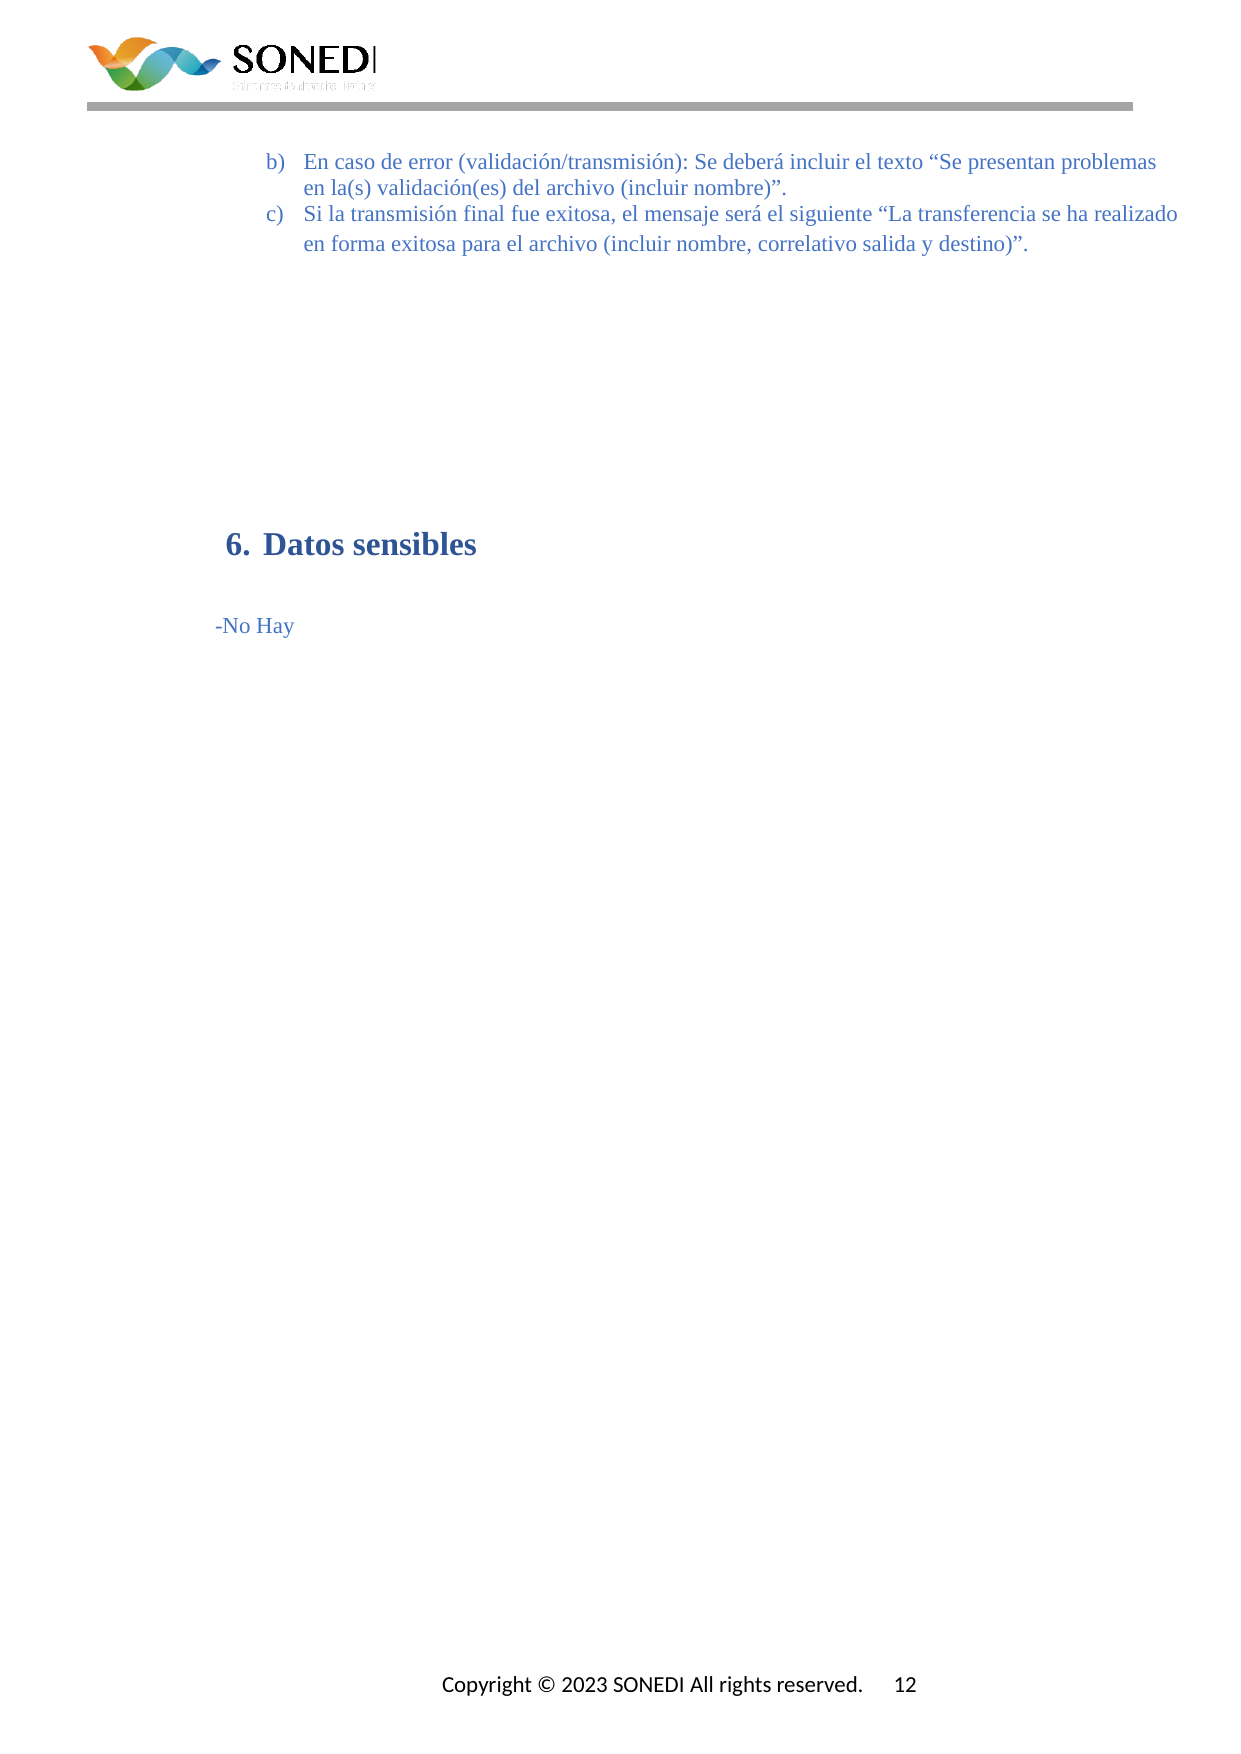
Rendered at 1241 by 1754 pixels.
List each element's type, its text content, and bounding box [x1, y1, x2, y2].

list En caso de error (validación/transmisión): Se deberá incluir el texto “Se presentan problemas en la(s) validación(es) del archivo (incluir nombre)”. [266, 148, 1181, 200]
text -No Hay [215, 612, 1181, 638]
list Si la transmisión final fue exitosa, el mensaje será el siguiente “La transferencia se ha realizado en forma exitosa para el archivo (incluir nombre, correlativo salida y destino)”. [266, 200, 1181, 258]
picture [87, 37, 376, 91]
subtitle Datos sensibles [225, 524, 1181, 562]
